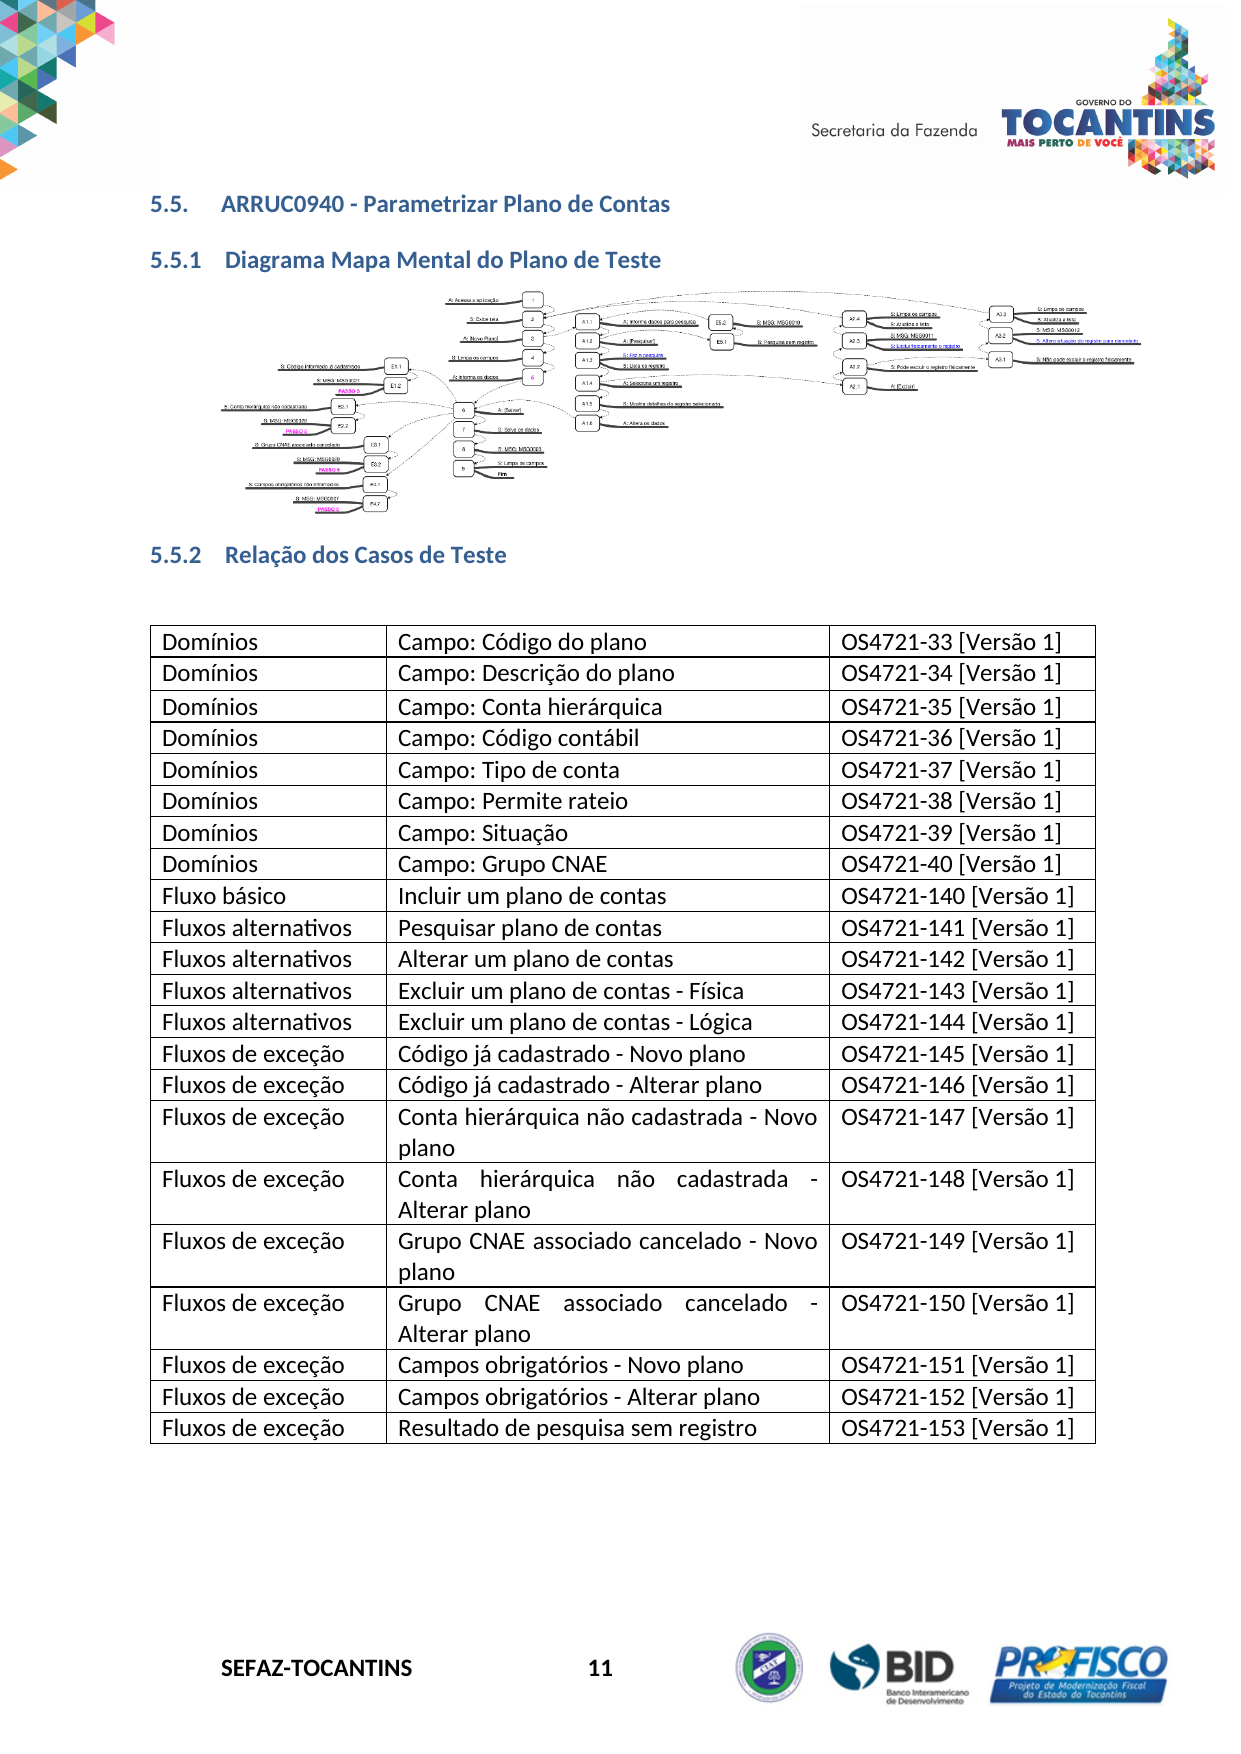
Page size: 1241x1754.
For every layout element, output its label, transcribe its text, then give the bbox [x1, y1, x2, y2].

table_header Campo: Código do plano [387, 626, 829, 656]
table_cell Campos obrigatórios - Alterar plano [387, 1381, 829, 1412]
table_cell OS4721-36 [Versão 1] [830, 723, 1095, 753]
table_cell Fluxos de exceção [151, 1070, 386, 1100]
table_cell Fluxos alternativos [151, 1006, 386, 1037]
table_cell Fluxos de exceção [151, 1163, 386, 1224]
table_cell Código já cadastrado - Alterar plano [387, 1070, 829, 1100]
table_cell OS4721-35 [Versão 1] [830, 691, 1095, 721]
table_cell OS4721-148 [Versão 1] [830, 1163, 1095, 1224]
table_cell OS4721-152 [Versão 1] [830, 1381, 1095, 1412]
table_cell Resultado de pesquisa sem registro [387, 1413, 829, 1443]
subtitle Diagrama Mapa Mental do Plano de Teste [150, 244, 1090, 274]
table_cell Excluir um plano de contas - Física [387, 975, 829, 1005]
table_cell OS4721-146 [Versão 1] [830, 1070, 1095, 1100]
table_cell OS4721-142 [Versão 1] [830, 943, 1095, 974]
table_cell Domínios [151, 849, 386, 879]
table_cell Fluxos de exceção [151, 1038, 386, 1068]
picture [733, 1631, 1174, 1707]
table_cell Campo: Descrição do plano [387, 658, 829, 690]
table_cell OS4721-147 [Versão 1] [830, 1101, 1095, 1162]
table_cell Fluxos de exceção [151, 1101, 386, 1162]
table_cell Campo: Grupo CNAE [387, 849, 829, 879]
table_cell Alterar um plano de contas [387, 943, 829, 974]
table_cell OS4721-38 [Versão 1] [830, 786, 1095, 816]
table_cell Excluir um plano de contas - Lógica [387, 1006, 829, 1037]
table_cell Fluxos de exceção [151, 1381, 386, 1412]
table_cell Domínios [151, 786, 386, 816]
subtitle ARRUC0940 - Parametrizar Plano de Contas [150, 188, 1090, 219]
subtitle Relação dos Casos de Teste [150, 539, 1090, 569]
table_cell Fluxos alternativos [151, 912, 386, 942]
table_cell Domínios [151, 658, 386, 690]
table_cell Grupo CNAE associado cancelado - Novo plano [387, 1225, 829, 1286]
table_cell Campo: Tipo de conta [387, 754, 829, 784]
table_cell OS4721-153 [Versão 1] [830, 1413, 1095, 1443]
table_cell Campo: Situação [387, 817, 829, 848]
table_cell Conta hierárquica não cadastrada - Novo plano [387, 1101, 829, 1162]
table_cell Domínios [151, 817, 386, 848]
table_cell OS4721-149 [Versão 1] [830, 1225, 1095, 1286]
table_cell Fluxos de exceção [151, 1225, 386, 1286]
table_cell OS4721-39 [Versão 1] [830, 817, 1095, 848]
table_cell Fluxo básico [151, 880, 386, 911]
picture [0, 0, 161, 188]
table_cell Grupo CNAE associado cancelado - Alterar plano [387, 1288, 829, 1348]
table_cell Pesquisar plano de contas [387, 912, 829, 942]
table_cell OS4721-150 [Versão 1] [830, 1288, 1095, 1348]
table_cell OS4721-143 [Versão 1] [830, 975, 1095, 1005]
picture [220, 286, 1142, 514]
table_header OS4721-33 [Versão 1] [830, 626, 1095, 656]
table_cell Código já cadastrado - Novo plano [387, 1038, 829, 1068]
table_cell Fluxos alternativos [151, 943, 386, 974]
table_cell Domínios [151, 691, 386, 721]
table_cell Campo: Conta hierárquica [387, 691, 829, 721]
table_cell Campos obrigatórios - Novo plano [387, 1350, 829, 1380]
table_cell Conta hierárquica não cadastrada - Alterar plano [387, 1163, 829, 1224]
table_cell OS4721-141 [Versão 1] [830, 912, 1095, 942]
table_cell OS4721-145 [Versão 1] [830, 1038, 1095, 1068]
table_cell Fluxos de exceção [151, 1413, 386, 1443]
table_cell OS4721-144 [Versão 1] [830, 1006, 1095, 1037]
table_cell OS4721-34 [Versão 1] [830, 658, 1095, 690]
table_cell Domínios [151, 754, 386, 784]
table_cell Incluir um plano de contas [387, 880, 829, 911]
table_header Domínios [151, 626, 386, 656]
table_cell OS4721-140 [Versão 1] [830, 880, 1095, 911]
table_cell Fluxos alternativos [151, 975, 386, 1005]
table_cell OS4721-40 [Versão 1] [830, 849, 1095, 879]
table_cell Domínios [151, 723, 386, 753]
table_cell OS4721-37 [Versão 1] [830, 754, 1095, 784]
table_cell Campo: Código contábil [387, 723, 829, 753]
table_cell OS4721-151 [Versão 1] [830, 1350, 1095, 1380]
table_cell Fluxos de exceção [151, 1288, 386, 1348]
table_cell Campo: Permite rateio [387, 786, 829, 816]
table_cell Fluxos de exceção [151, 1350, 386, 1380]
picture [800, 5, 1226, 194]
